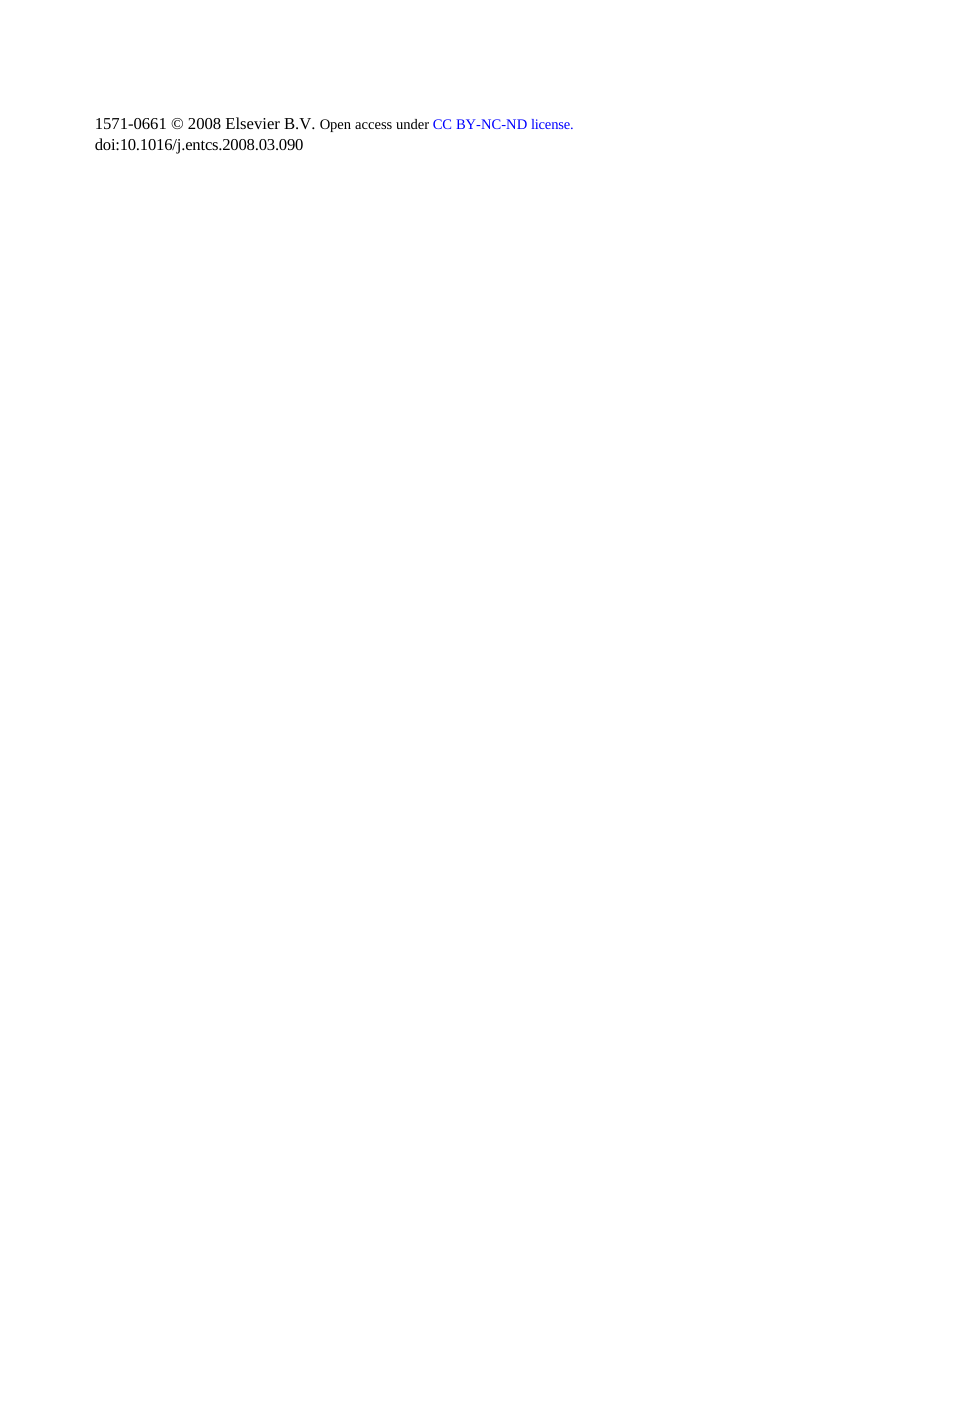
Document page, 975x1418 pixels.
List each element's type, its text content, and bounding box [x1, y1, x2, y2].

text doi:10.1016/j.entcs.2008.03.090 [94, 134, 914, 153]
text 1571-0661 © 2008 Elsevier B.V. Open access under CC BY-NC-ND license. [94, 114, 914, 133]
